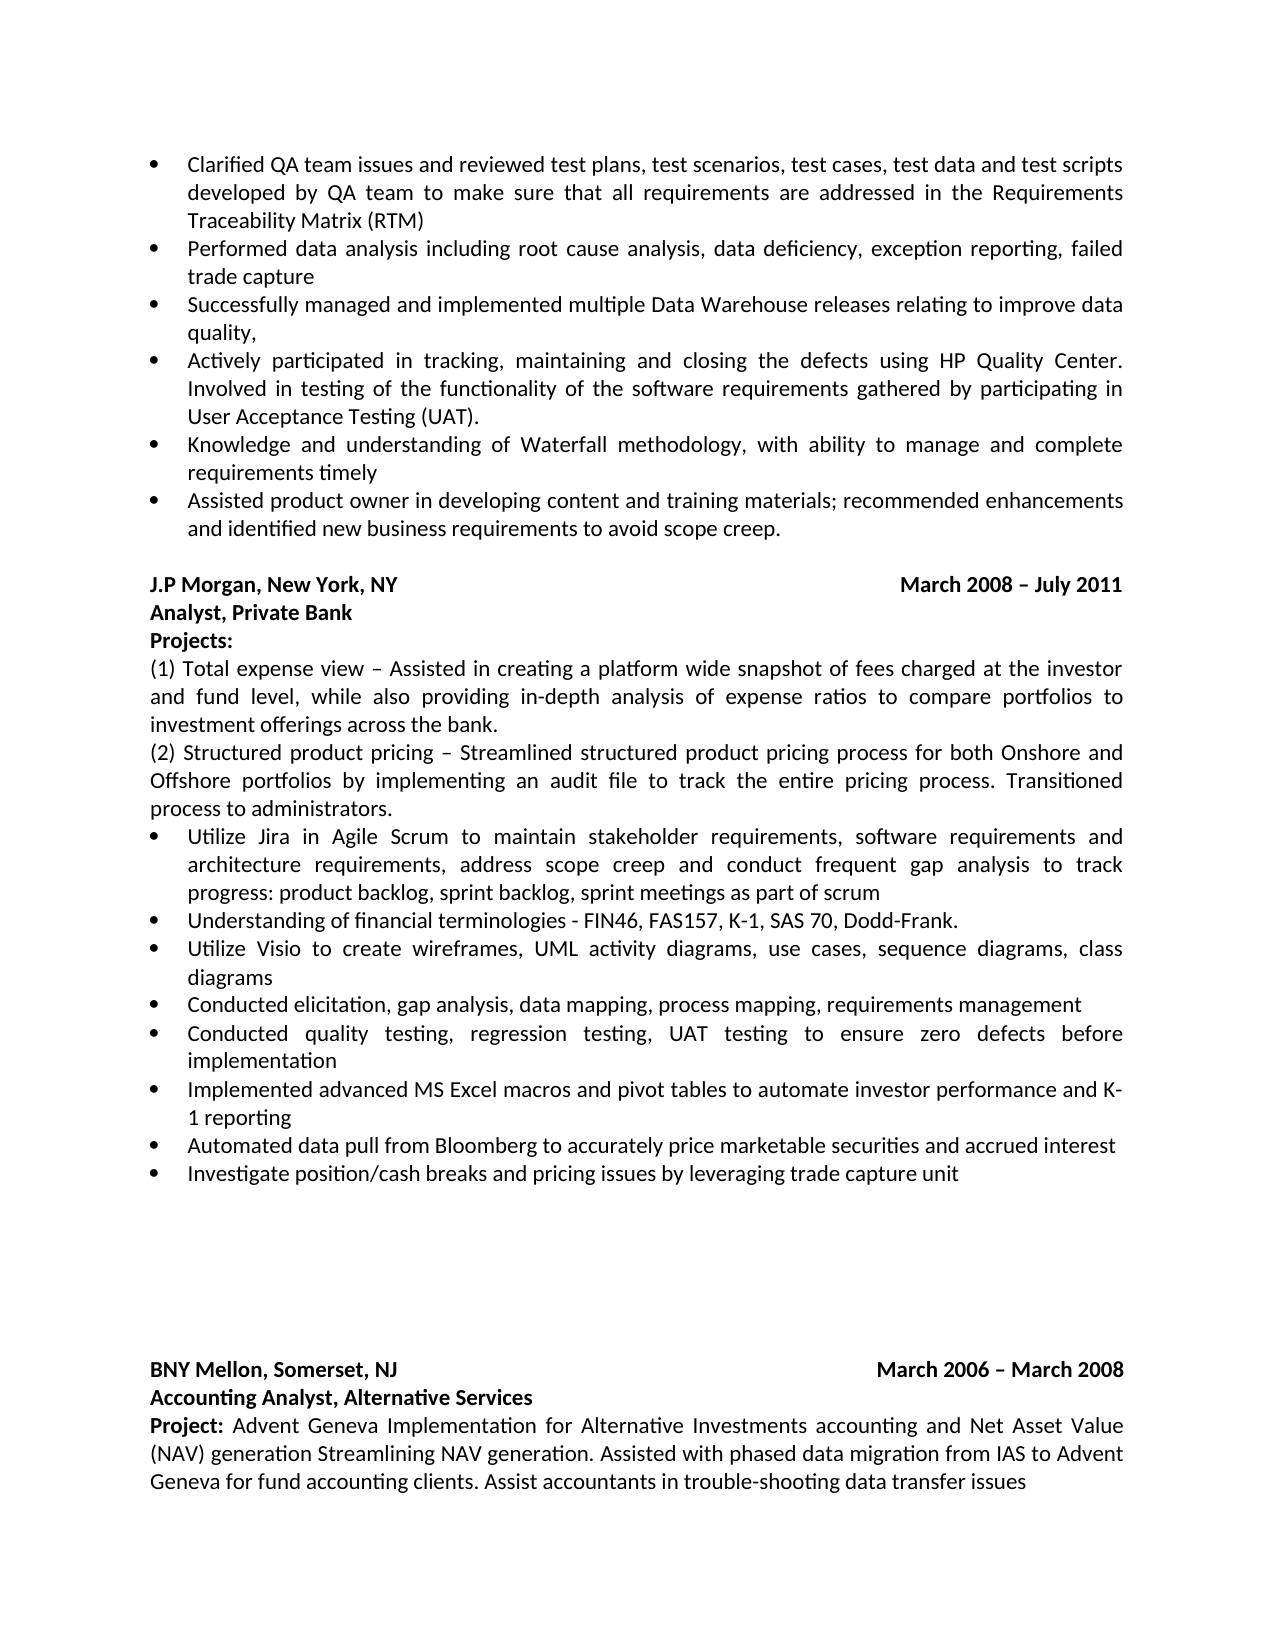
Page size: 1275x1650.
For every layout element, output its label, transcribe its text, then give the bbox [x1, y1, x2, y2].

text BNY Mellon, Somerset, NJ March 2006 – March 2008 [150, 1355, 1125, 1383]
list Assisted product owner in developing content and training materials; recommended enhancements and identified new business requirements to avoid scope creep. [150, 486, 1125, 542]
list Successfully managed and implemented multiple Data Warehouse releases relating to improve data quality, [150, 290, 1125, 346]
list Investigate position/cash breaks and pricing issues by leveraging trade capture unit [150, 1159, 1125, 1187]
text Project: Advent Geneva Implementation for Alternative Investments accounting and Net Asset Value (NAV) generation Streamlining NAV generation. Assisted with phased data migration from IAS to Advent Geneva for fund accounting clients. Assist accountants in trouble-shooting data transfer issues [150, 1411, 1125, 1495]
list Automated data pull from Bloomberg to accurately price marketable securities and accrued interest [150, 1131, 1125, 1159]
text Projects: [150, 626, 1125, 654]
text Accounting Analyst, Alternative Services [150, 1383, 1125, 1411]
list Utilize Jira in Agile Scrum to maintain stakeholder requirements, software requirements and architecture requirements, address scope creep and conduct frequent gap analysis to track progress: product backlog, sprint backlog, sprint meetings as part of scrum [150, 822, 1125, 907]
list Implemented advanced MS Excel macros and pivot tables to automate investor performance and K-1 reporting [150, 1075, 1125, 1131]
list Utilize Visio to create wireframes, UML activity diagrams, use cases, sequence diagrams, class diagrams [150, 934, 1125, 991]
list Conducted elicitation, gap analysis, data mapping, process mapping, requirements management [150, 991, 1125, 1019]
text J.P Morgan, New York, NY March 2008 – July 2011 [150, 570, 1125, 598]
list Knowledge and understanding of Waterfall methodology, with ability to manage and complete requirements timely [150, 430, 1125, 486]
text (2) Structured product pricing – Streamlined structured product pricing process for both Onshore and Offshore portfolios by implementing an audit file to track the entire pricing process. Transitioned process to administrators. [150, 738, 1125, 822]
list Clarified QA team issues and reviewed test plans, test scenarios, test cases, test data and test scripts developed by QA team to make sure that all requirements are addressed in the Requirements Traceability Matrix (RTM) [150, 150, 1125, 234]
list Performed data analysis including root cause analysis, data deficiency, exception reporting, failed trade capture [150, 234, 1125, 290]
list Actively participated in tracking, maintaining and closing the defects using HP Quality Center. Involved in testing of the functionality of the software requirements gathered by participating in User Acceptance Testing (UAT). [150, 346, 1125, 430]
text (1) Total expense view – Assisted in creating a platform wide snapshot of fees charged at the investor and fund level, while also providing in-depth analysis of expense ratios to compare portfolios to investment offerings across the bank. [150, 654, 1125, 738]
list Understanding of financial terminologies - FIN46, FAS157, K-1, SAS 70, Dodd-Frank. [150, 907, 1125, 934]
list Conducted quality testing, regression testing, UAT testing to ensure zero defects before implementation [150, 1019, 1125, 1075]
text Analyst, Private Bank [150, 598, 1125, 626]
